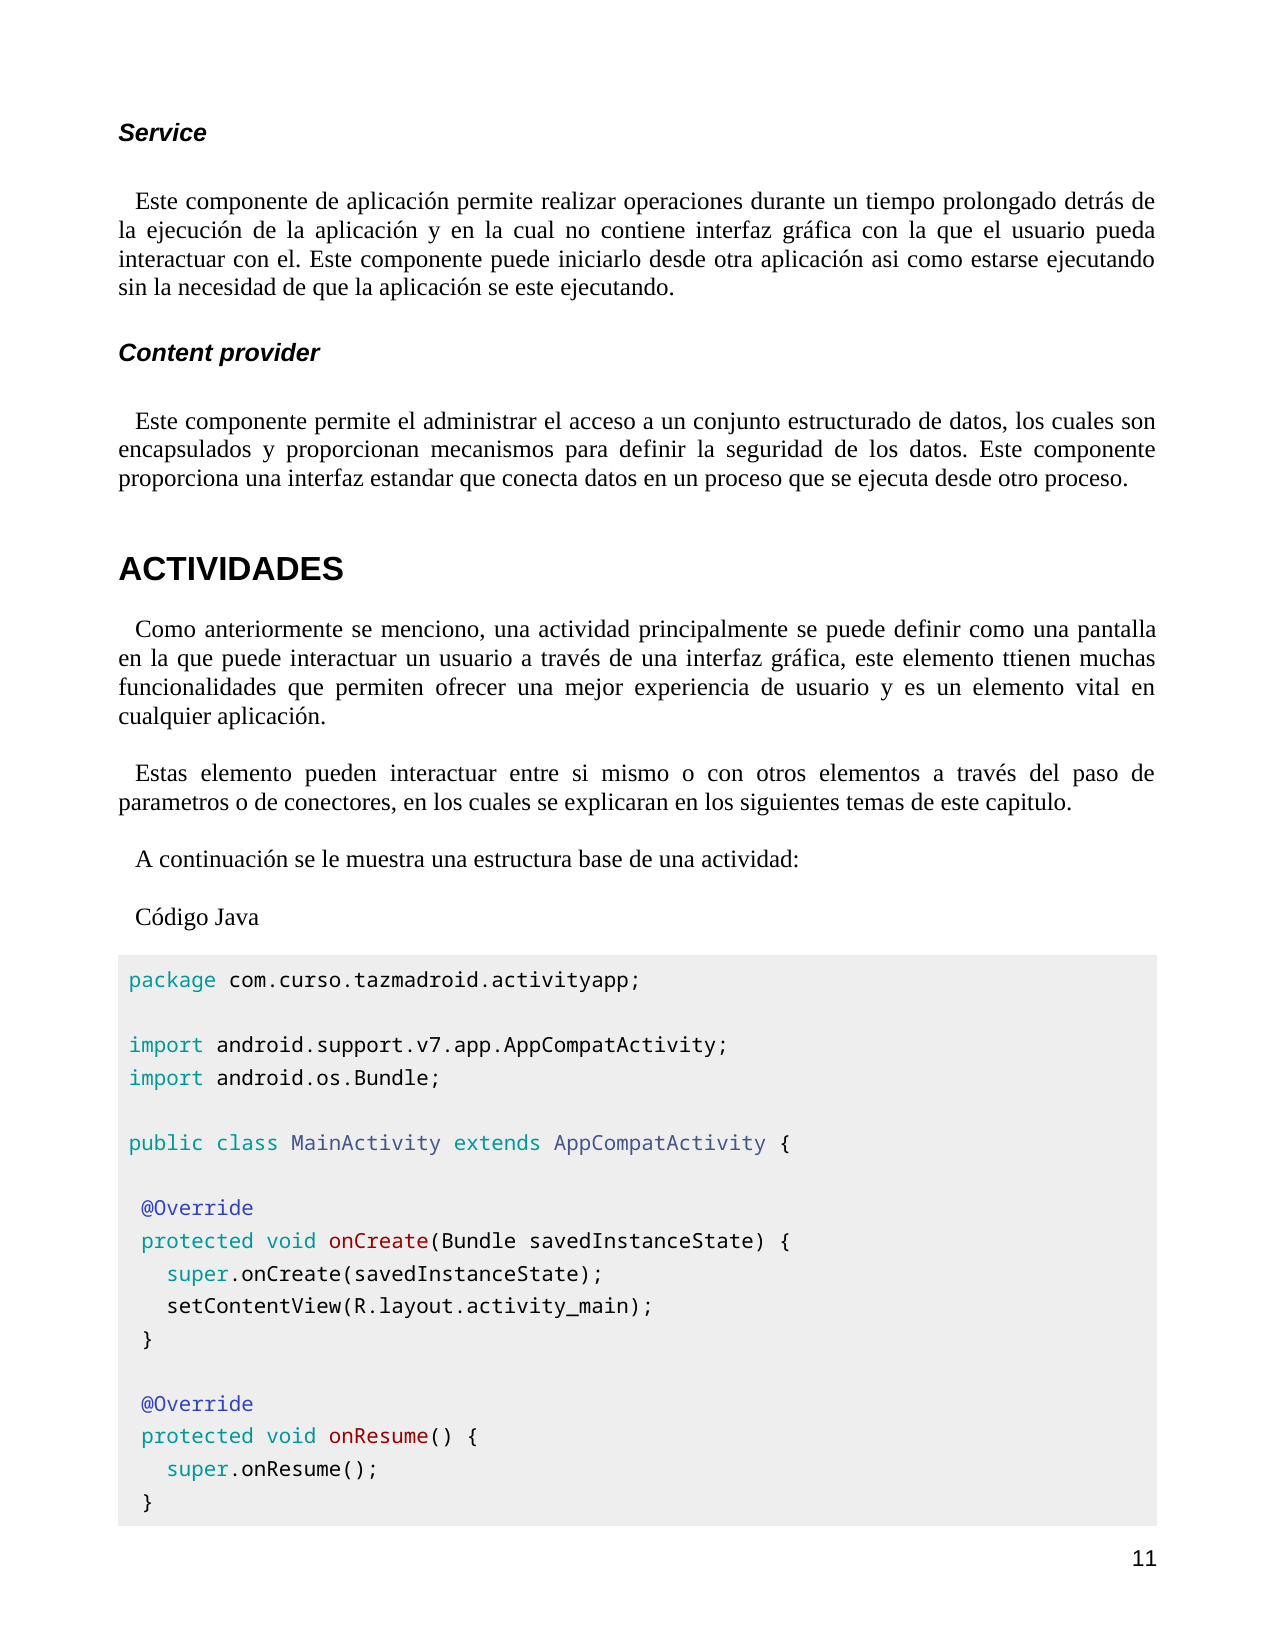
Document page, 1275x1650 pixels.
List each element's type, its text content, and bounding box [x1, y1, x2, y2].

text Estas elemento pueden interactuar entre si mismo o con otros elementos a través del paso de parametros o de conectores, en los cuales se explicaran en los siguientes temas de este capitulo. [118, 758, 1157, 816]
subtitle ACTIVIDADES [118, 548, 1157, 587]
subtitle Service [118, 118, 1157, 147]
text Como anteriormente se menciono, una actividad principalmente se puede definir como una pantalla en la que puede interactuar un usuario a través de una interfaz gráfica, este elemento ttienen muchas funcionalidades que permiten ofrecer una mejor experiencia de usuario y es un elemento vital en cualquier aplicación. [118, 614, 1157, 729]
subtitle Content provider [118, 338, 1157, 366]
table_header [118, 955, 1157, 1526]
text Este componente permite el administrar el acceso a un conjunto estructurado de datos, los cuales son encapsulados y proporcionan mecanismos para definir la seguridad de los datos. Este componente proporciona una interfaz estandar que conecta datos en un proceso que se ejecuta desde otro proceso. [118, 406, 1157, 492]
text A continuación se le muestra una estructura base de una actividad: [118, 844, 1157, 873]
text Código Java [118, 902, 1157, 931]
text Este componente de aplicación permite realizar operaciones durante un tiempo prolongado detrás de la ejecución de la aplicación y en la cual no contiene interfaz gráfica con la que el usuario pueda interactuar con el. Este componente puede iniciarlo desde otra aplicación asi como estarse ejecutando sin la necesidad de que la aplicación se este ejecutando. [118, 186, 1157, 301]
